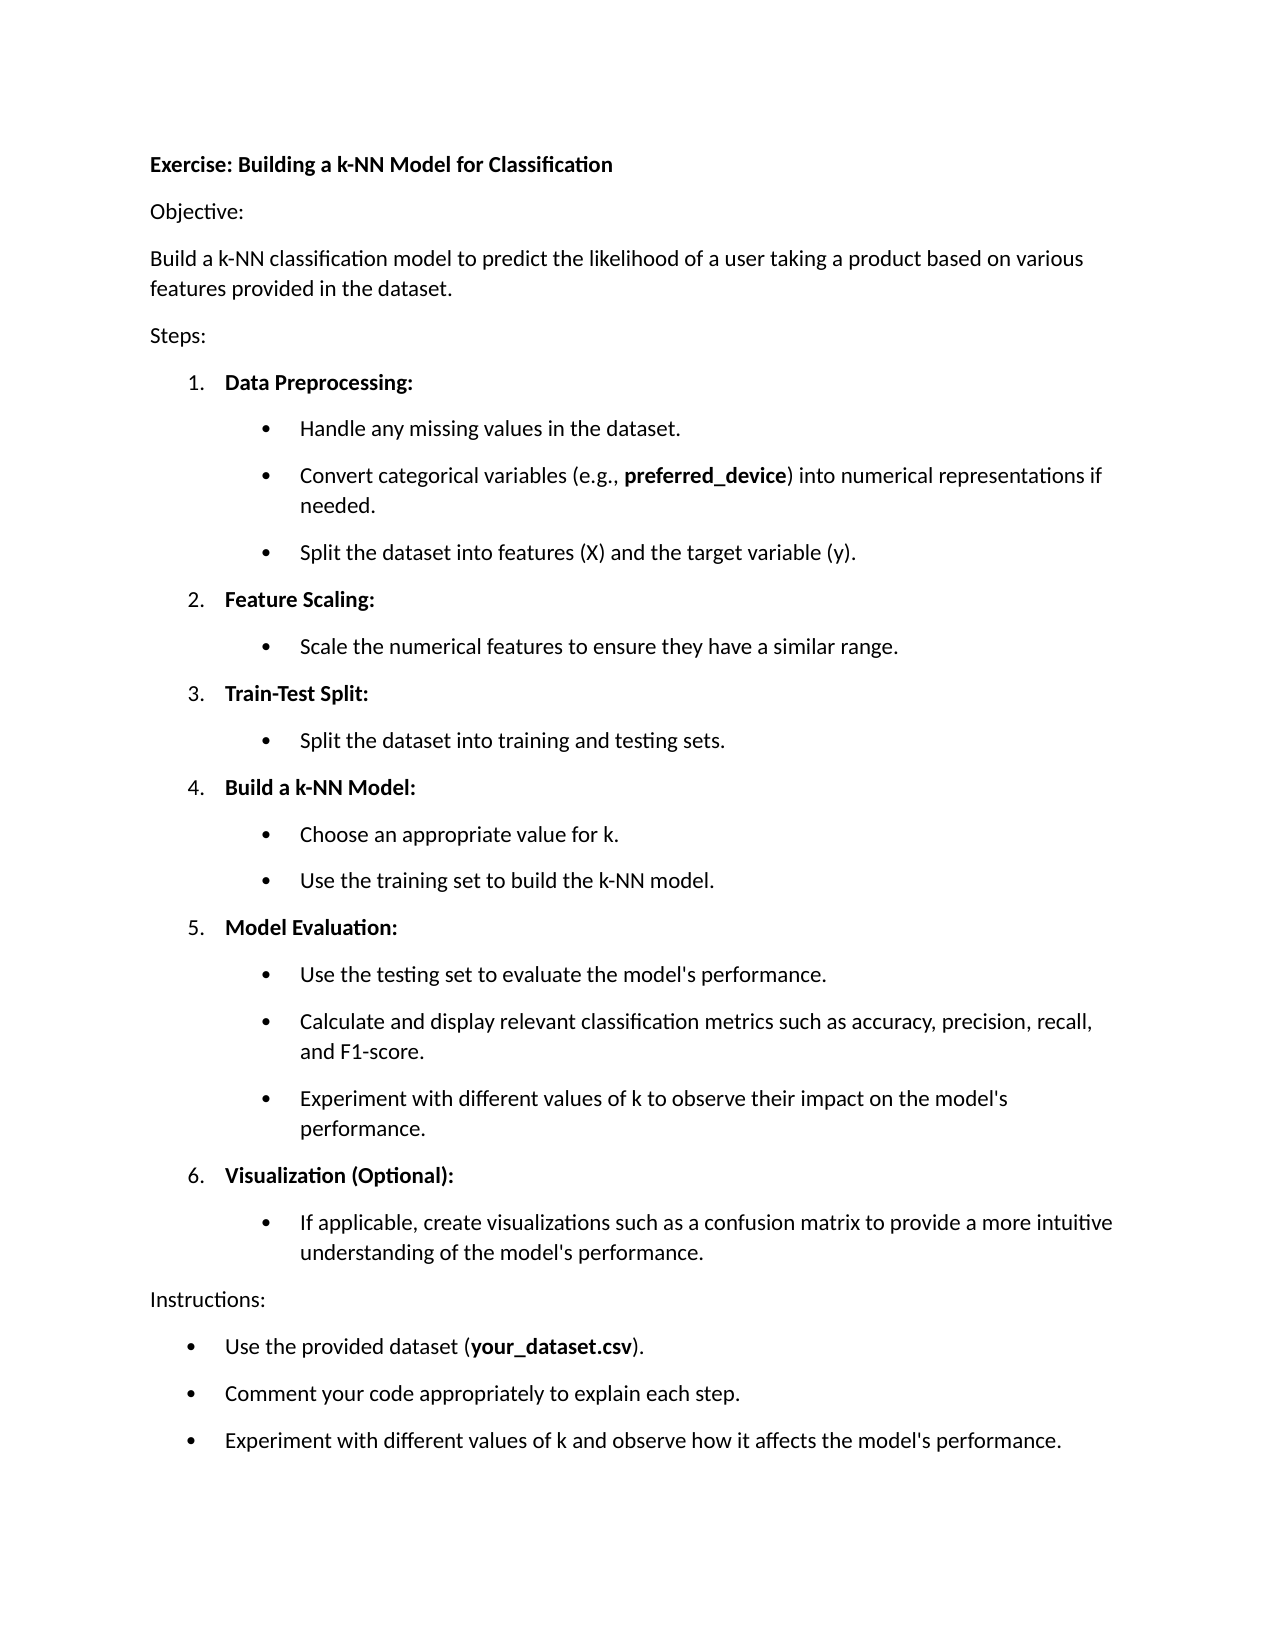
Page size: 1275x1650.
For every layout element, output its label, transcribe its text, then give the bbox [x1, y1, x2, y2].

list Calculate and display relevant classification metrics such as accuracy, precision, recall, and F1-score. [262, 1007, 1125, 1066]
list Experiment with different values of k and observe how it affects the model's performance. [187, 1426, 1125, 1454]
list Train-Test Split: [187, 679, 1125, 707]
list If applicable, create visualizations such as a confusion matrix to provide a more intuitive understanding of the model's performance. [262, 1208, 1125, 1267]
text Build a k-NN classification model to predict the likelihood of a user taking a product based on various features provided in the dataset. [150, 244, 1125, 302]
text Exercise: Building a k-NN Model for Classification [150, 150, 1125, 178]
list Experiment with different values of k to observe their impact on the model's performance. [262, 1084, 1125, 1143]
list Comment your code appropriately to explain each step. [187, 1379, 1125, 1407]
list Convert categorical variables (e.g., preferred_device) into numerical representations if needed. [262, 461, 1125, 520]
text Objective: [150, 197, 1125, 225]
list Split the dataset into features (X) and the target variable (y). [262, 538, 1125, 567]
list Scale the numerical features to ensure they have a similar range. [262, 632, 1125, 660]
list Split the dataset into training and testing sets. [262, 726, 1125, 754]
list Use the provided dataset (your_dataset.csv). [187, 1332, 1125, 1360]
list Feature Scaling: [187, 585, 1125, 613]
list Choose an appropriate value for k. [262, 820, 1125, 848]
list Handle any missing values in the dataset. [262, 414, 1125, 443]
list Use the training set to build the k-NN model. [262, 867, 1125, 895]
list Use the testing set to evaluate the model's performance. [262, 960, 1125, 988]
list Visualization (Optional): [187, 1161, 1125, 1189]
text Steps: [150, 321, 1125, 349]
list Model Evaluation: [187, 913, 1125, 942]
list Build a k-NN Model: [187, 773, 1125, 801]
text Instructions: [150, 1285, 1125, 1313]
list Data Preprocessing: [187, 368, 1125, 396]
